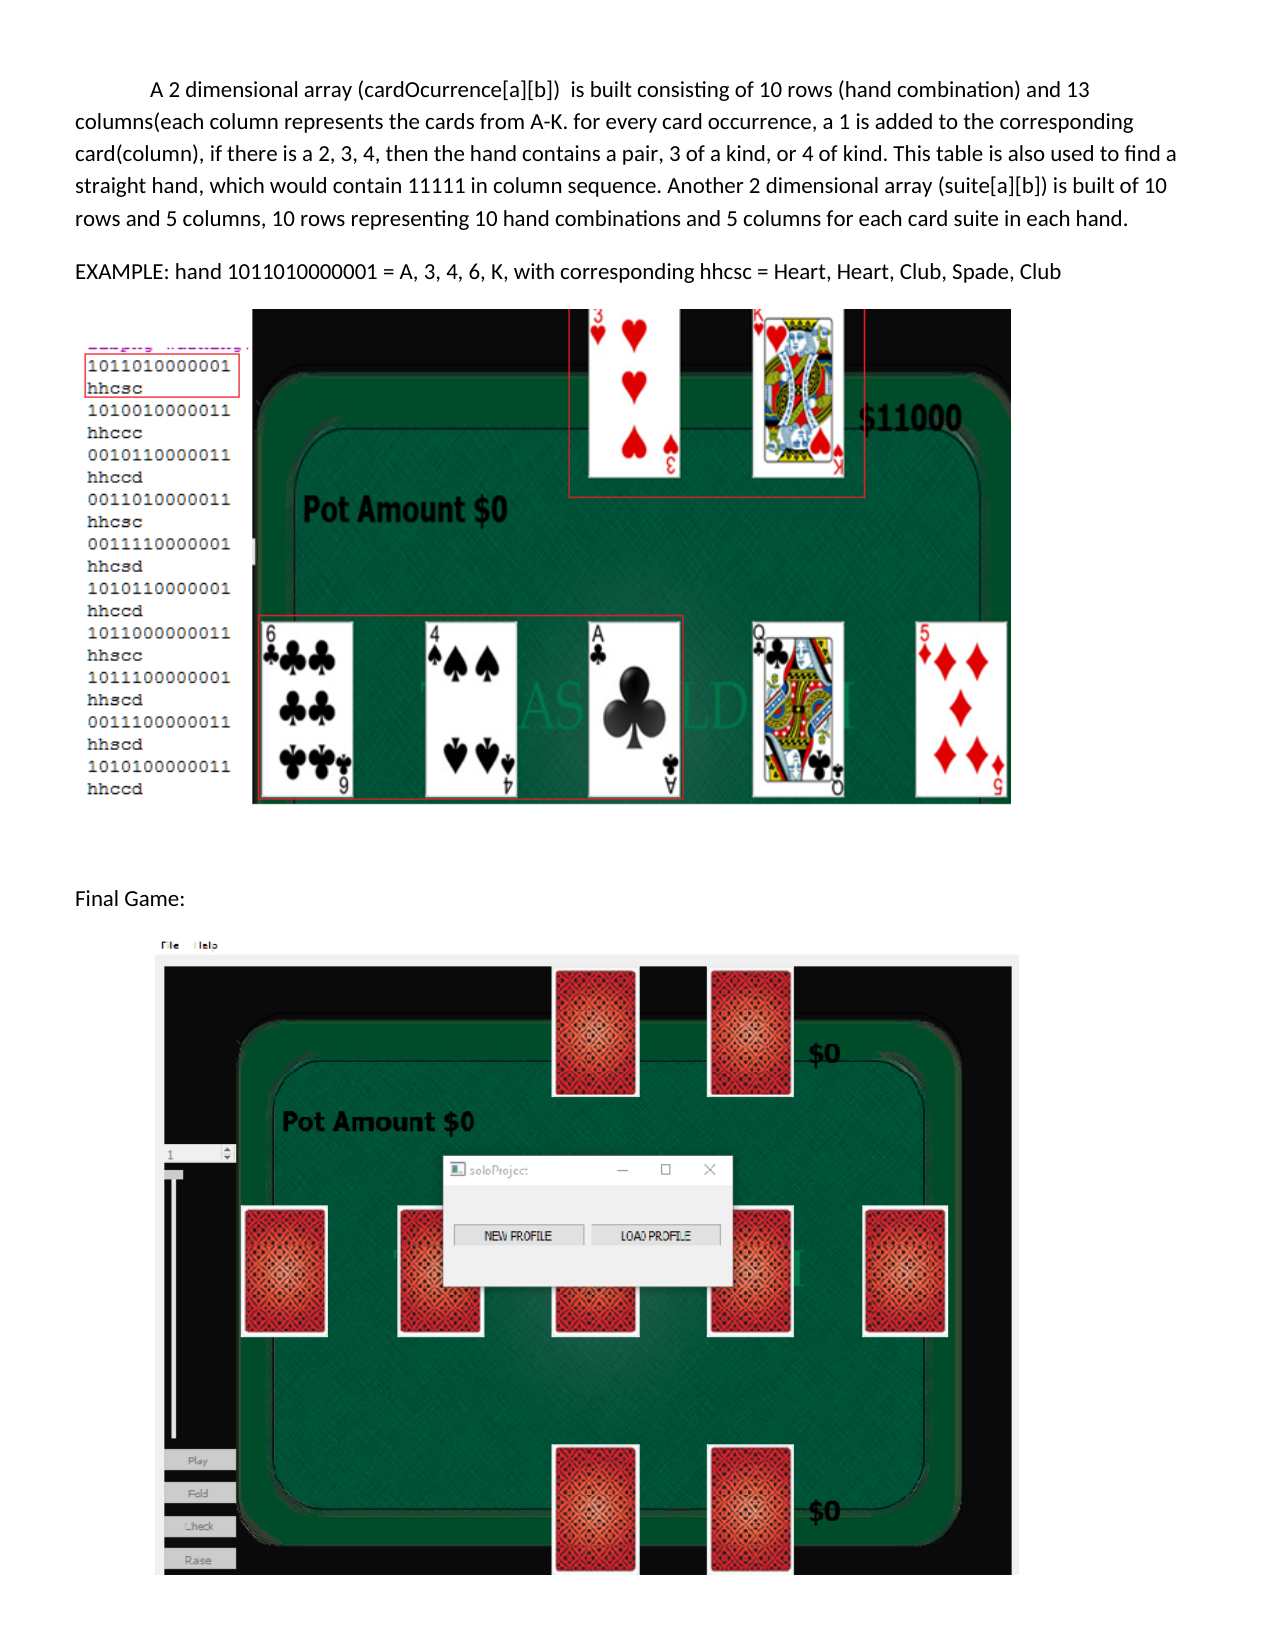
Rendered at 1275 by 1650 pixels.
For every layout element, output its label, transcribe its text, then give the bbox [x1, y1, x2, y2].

text A 2 dimensional array (cardOcurrence[a][b]) is built consisting of 10 rows (hand combination) and 13 columns(each column represents the cards from A-K. for every card occurrence, a 1 is added to the corresponding card(column), if there is a 2, 3, 4, then the hand contains a pair, 3 of a kind, or 4 of kind. This table is also used to find a straight hand, which would contain 11111 in column sequence. Another 2 dimensional array (suite[a][b]) is built of 10 rows and 5 columns, 10 rows representing 10 hand combinations and 5 columns for each card suite in each hand. [75, 75, 1200, 232]
text Final Game: [75, 884, 1200, 912]
picture [75, 309, 1011, 807]
picture [155, 937, 1020, 1575]
text EXAMPLE: hand 1011010000001 = A, 3, 4, 6, K, with corresponding hhcsc = Heart, Heart, Club, Spade, Club [75, 257, 1200, 285]
